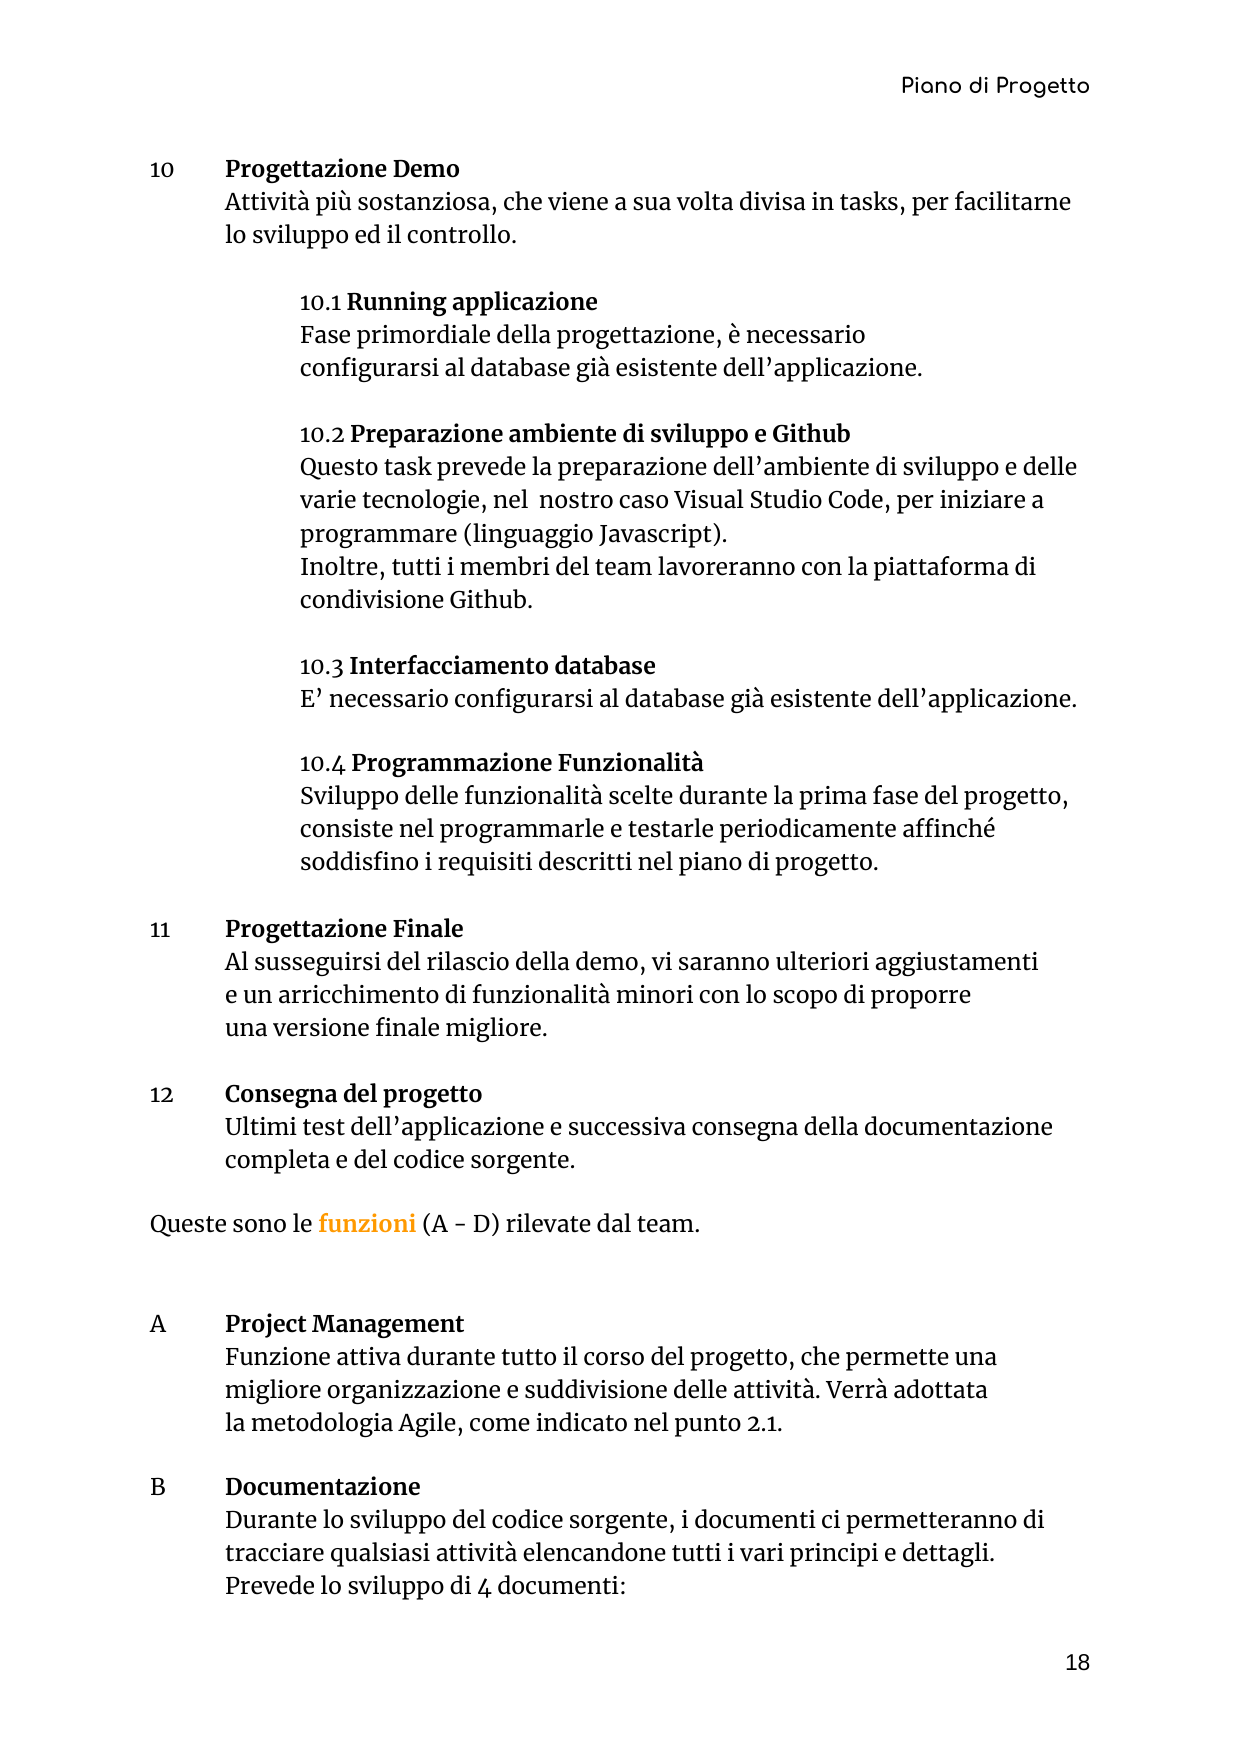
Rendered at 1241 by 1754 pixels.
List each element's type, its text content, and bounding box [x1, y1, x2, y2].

text Durante lo sviluppo del codice sorgente, i documenti ci permetteranno di [150, 1506, 1090, 1534]
text lo sviluppo ed il controllo. [150, 221, 1090, 250]
text 12 Consegna del progetto [150, 1080, 1090, 1109]
text 10.1 Running applicazione [150, 288, 1090, 316]
text Prevede lo sviluppo di 4 documenti: [150, 1572, 1090, 1601]
text soddisfino i requisiti descritti nel piano di progetto. [150, 848, 1090, 877]
text 10 Progettazione Demo [150, 155, 1090, 184]
text 11 Progettazione Finale [150, 914, 1090, 943]
text E’ necessario configurarsi al database già esistente dell’applicazione. [150, 685, 1090, 714]
text consiste nel programmarle e testarle periodicamente affinché [150, 815, 1090, 844]
text completa e del codice sorgente. [150, 1146, 1090, 1175]
text Inoltre, tutti i membri del team lavoreranno con la piattaforma di [150, 553, 1090, 581]
text Sviluppo delle funzionalità scelte durante la prima fase del progetto, [150, 782, 1090, 811]
text la metodologia Agile, come indicato nel punto 2.1. [150, 1409, 1090, 1438]
text 10.2 Preparazione ambiente di sviluppo e Github [150, 420, 1090, 449]
text 10.3 Interfacciamento database [150, 652, 1090, 681]
text condivisione Github. [150, 586, 1090, 614]
text B Documentazione [150, 1473, 1090, 1501]
text Fase primordiale della progettazione, è necessario [150, 321, 1090, 349]
text Queste sono le funzioni (A - D) rilevate dal team. [150, 1210, 1090, 1239]
text tracciare qualsiasi attività elencandone tutti i vari principi e dettagli. [150, 1539, 1090, 1568]
text configurarsi al database già esistente dell’applicazione. [150, 354, 1090, 383]
text Attività più sostanziosa, che viene a sua volta divisa in tasks, per facilitarne [150, 188, 1090, 217]
text Questo task prevede la preparazione dell’ambiente di sviluppo e delle varie tecnologie, nel nostro caso Visual Studio Code, per iniziare a programmare (linguaggio Javascript). [300, 453, 1090, 548]
text Funzione attiva durante tutto il corso del progetto, che permette una [150, 1343, 1090, 1371]
text migliore organizzazione e suddivisione delle attività. Verrà adottata [150, 1376, 1090, 1404]
text e un arricchimento di funzionalità minori con lo scopo di proporre [150, 981, 1090, 1009]
text una versione finale migliore. [150, 1014, 1090, 1043]
text A Project Management [150, 1309, 1090, 1338]
text Al susseguirsi del rilascio della demo, vi saranno ulteriori aggiustamenti [150, 948, 1090, 976]
text 10.4 Programmazione Funzionalità [225, 749, 1090, 778]
text Ultimi test dell’applicazione e successiva consegna della documentazione [150, 1113, 1090, 1142]
